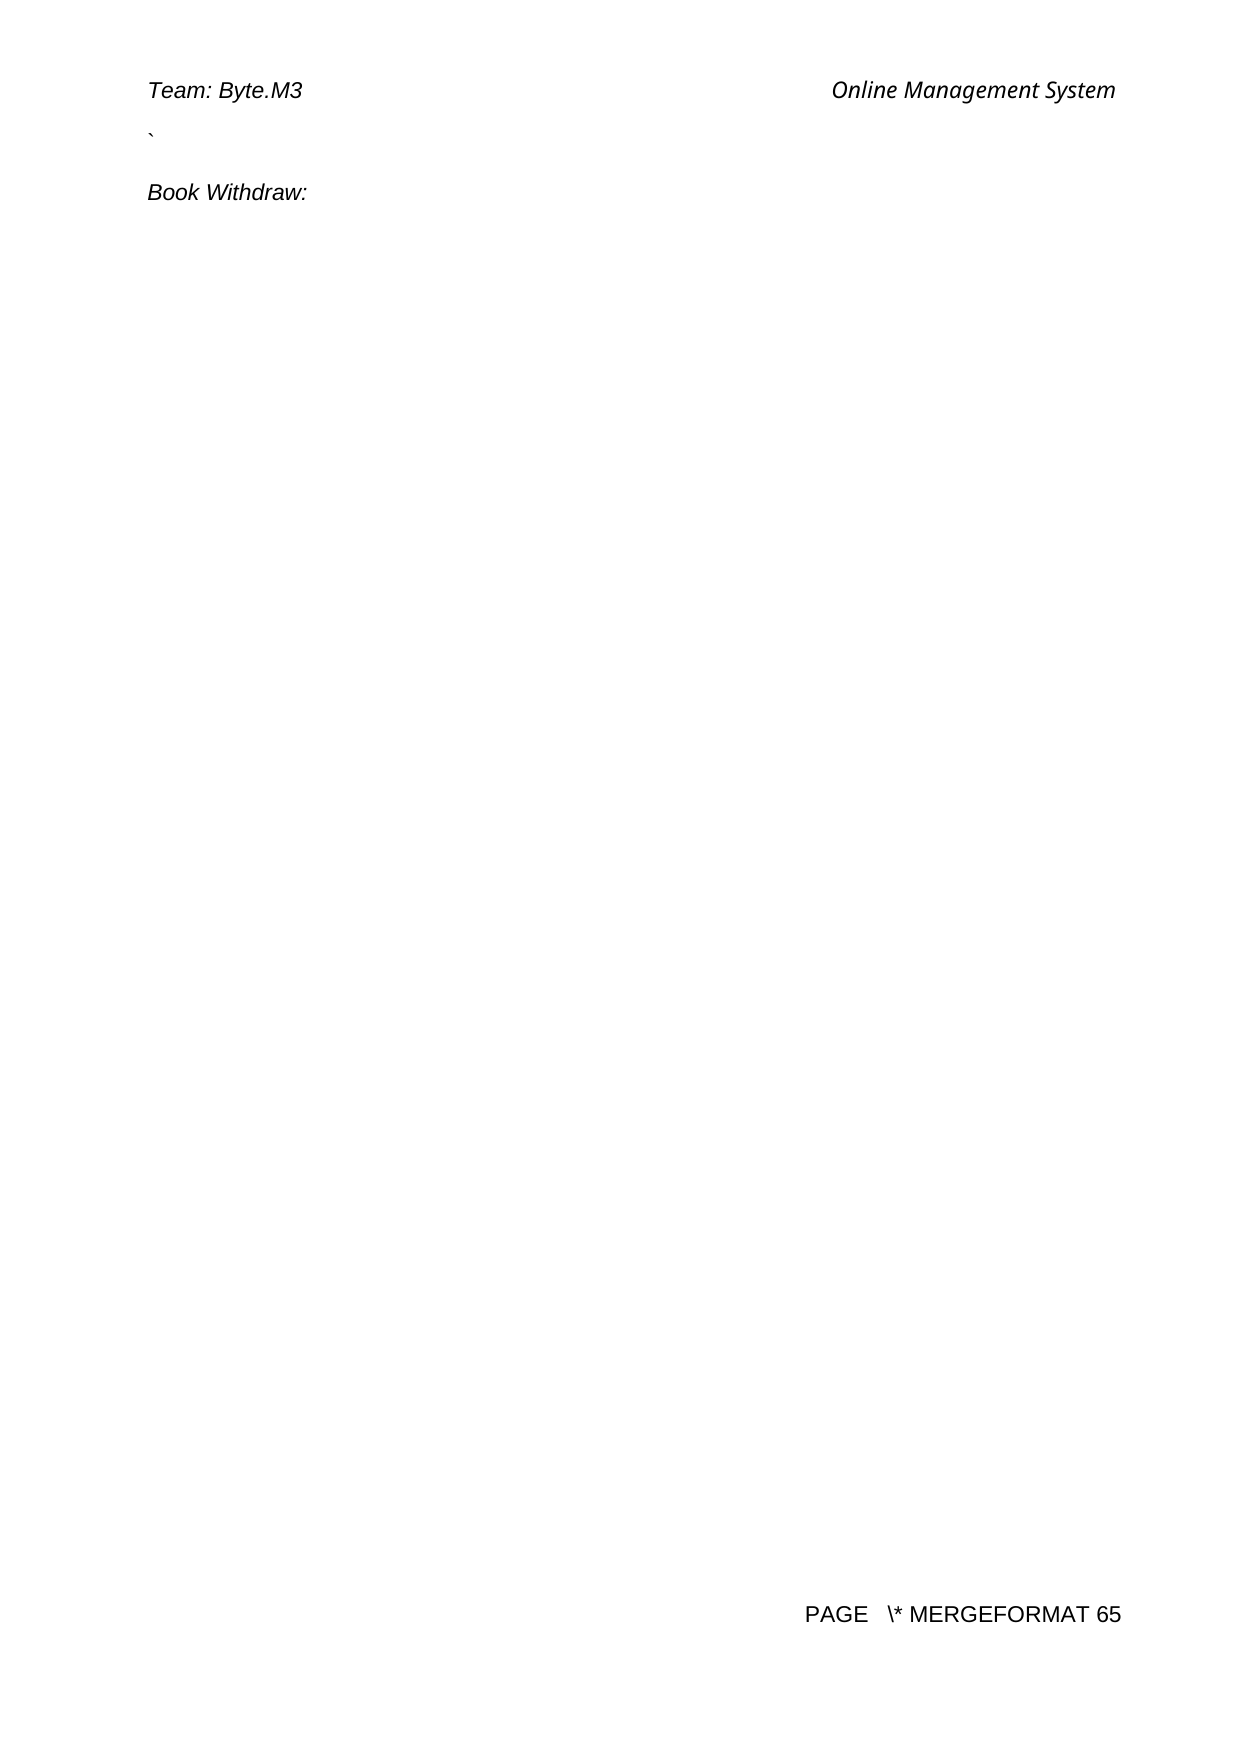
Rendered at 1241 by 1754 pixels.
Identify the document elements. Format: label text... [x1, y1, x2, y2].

text Book Withdraw: [147, 176, 1122, 205]
